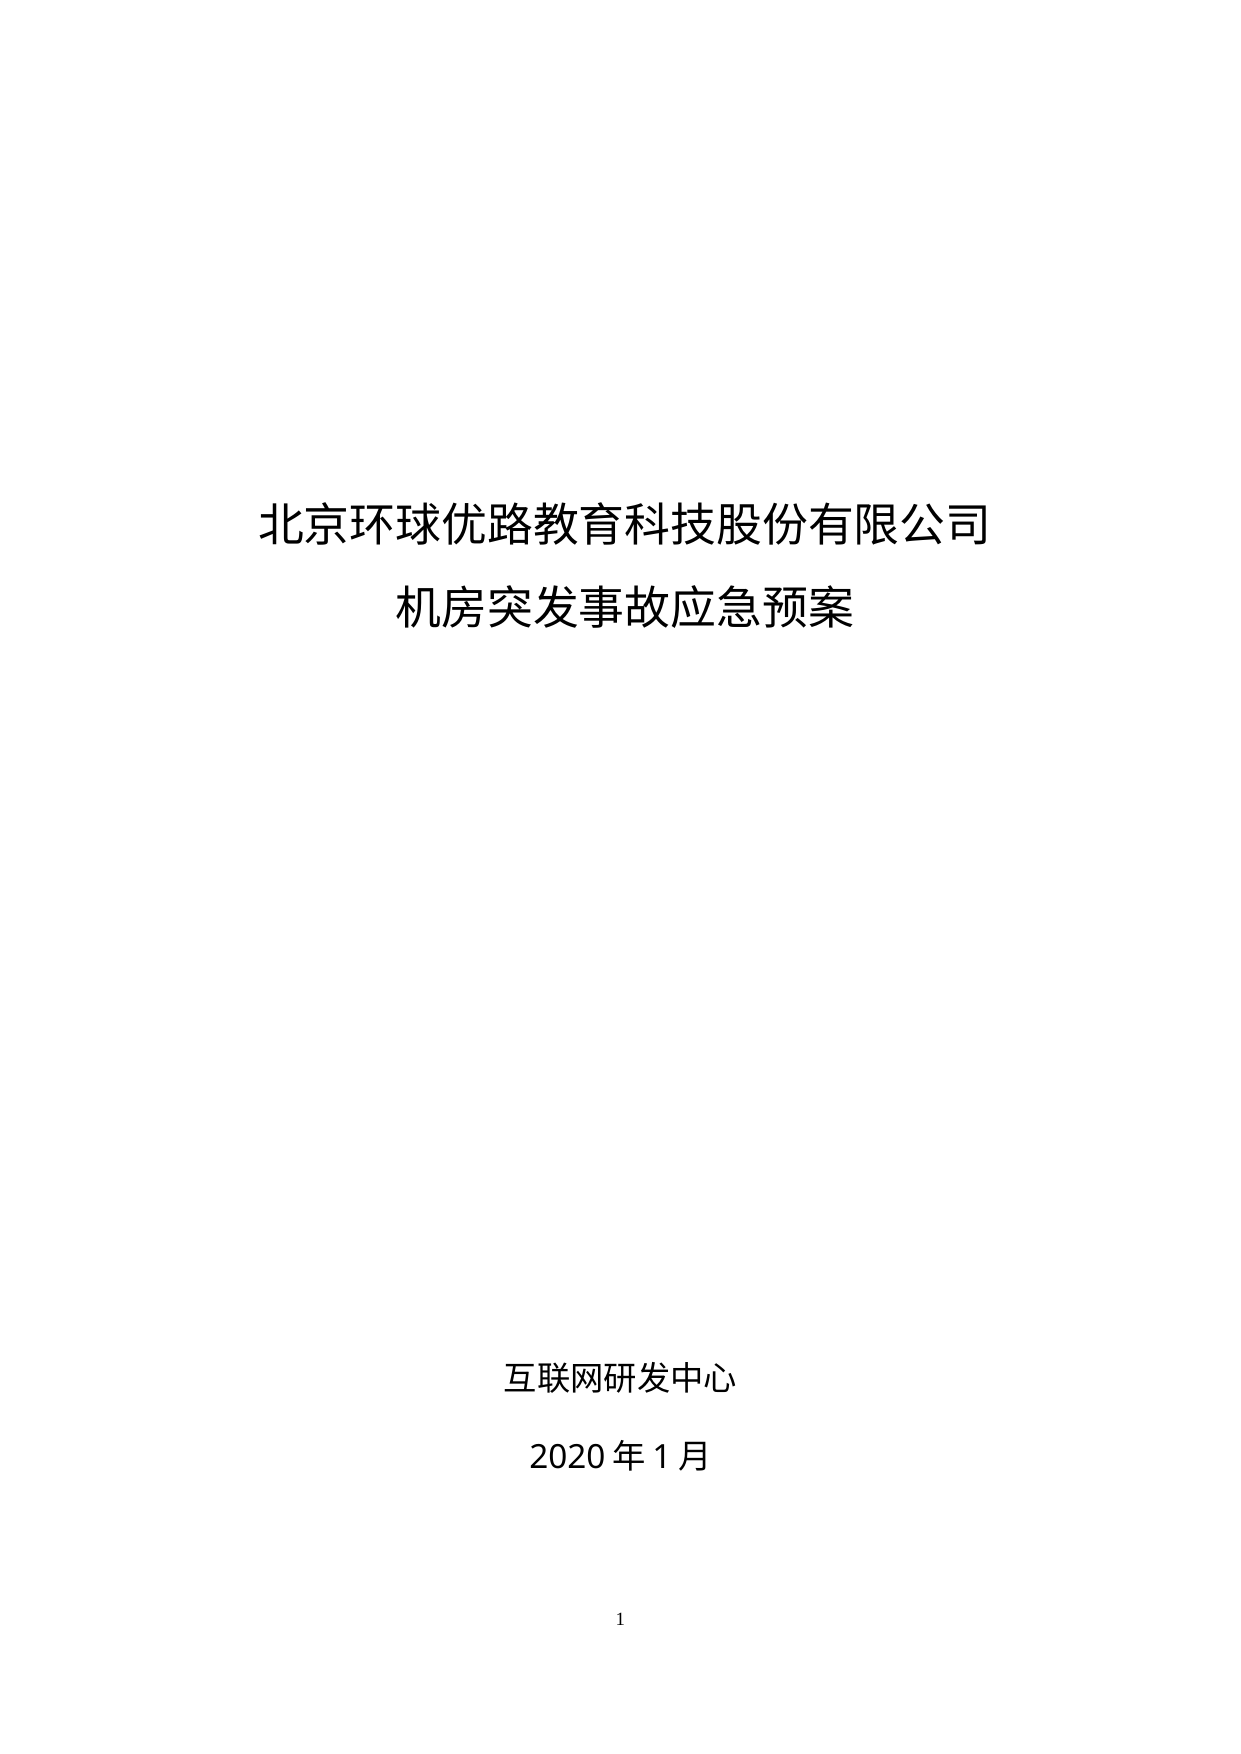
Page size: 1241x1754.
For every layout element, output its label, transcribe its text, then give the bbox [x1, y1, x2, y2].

text 北京环球优路教育科技股份有限公司 [177, 488, 1072, 555]
text 互联网研发中心 [177, 1352, 1063, 1400]
text 2020年1月 [177, 1430, 1063, 1478]
text 机房突发事故应急预案 [177, 571, 1072, 637]
